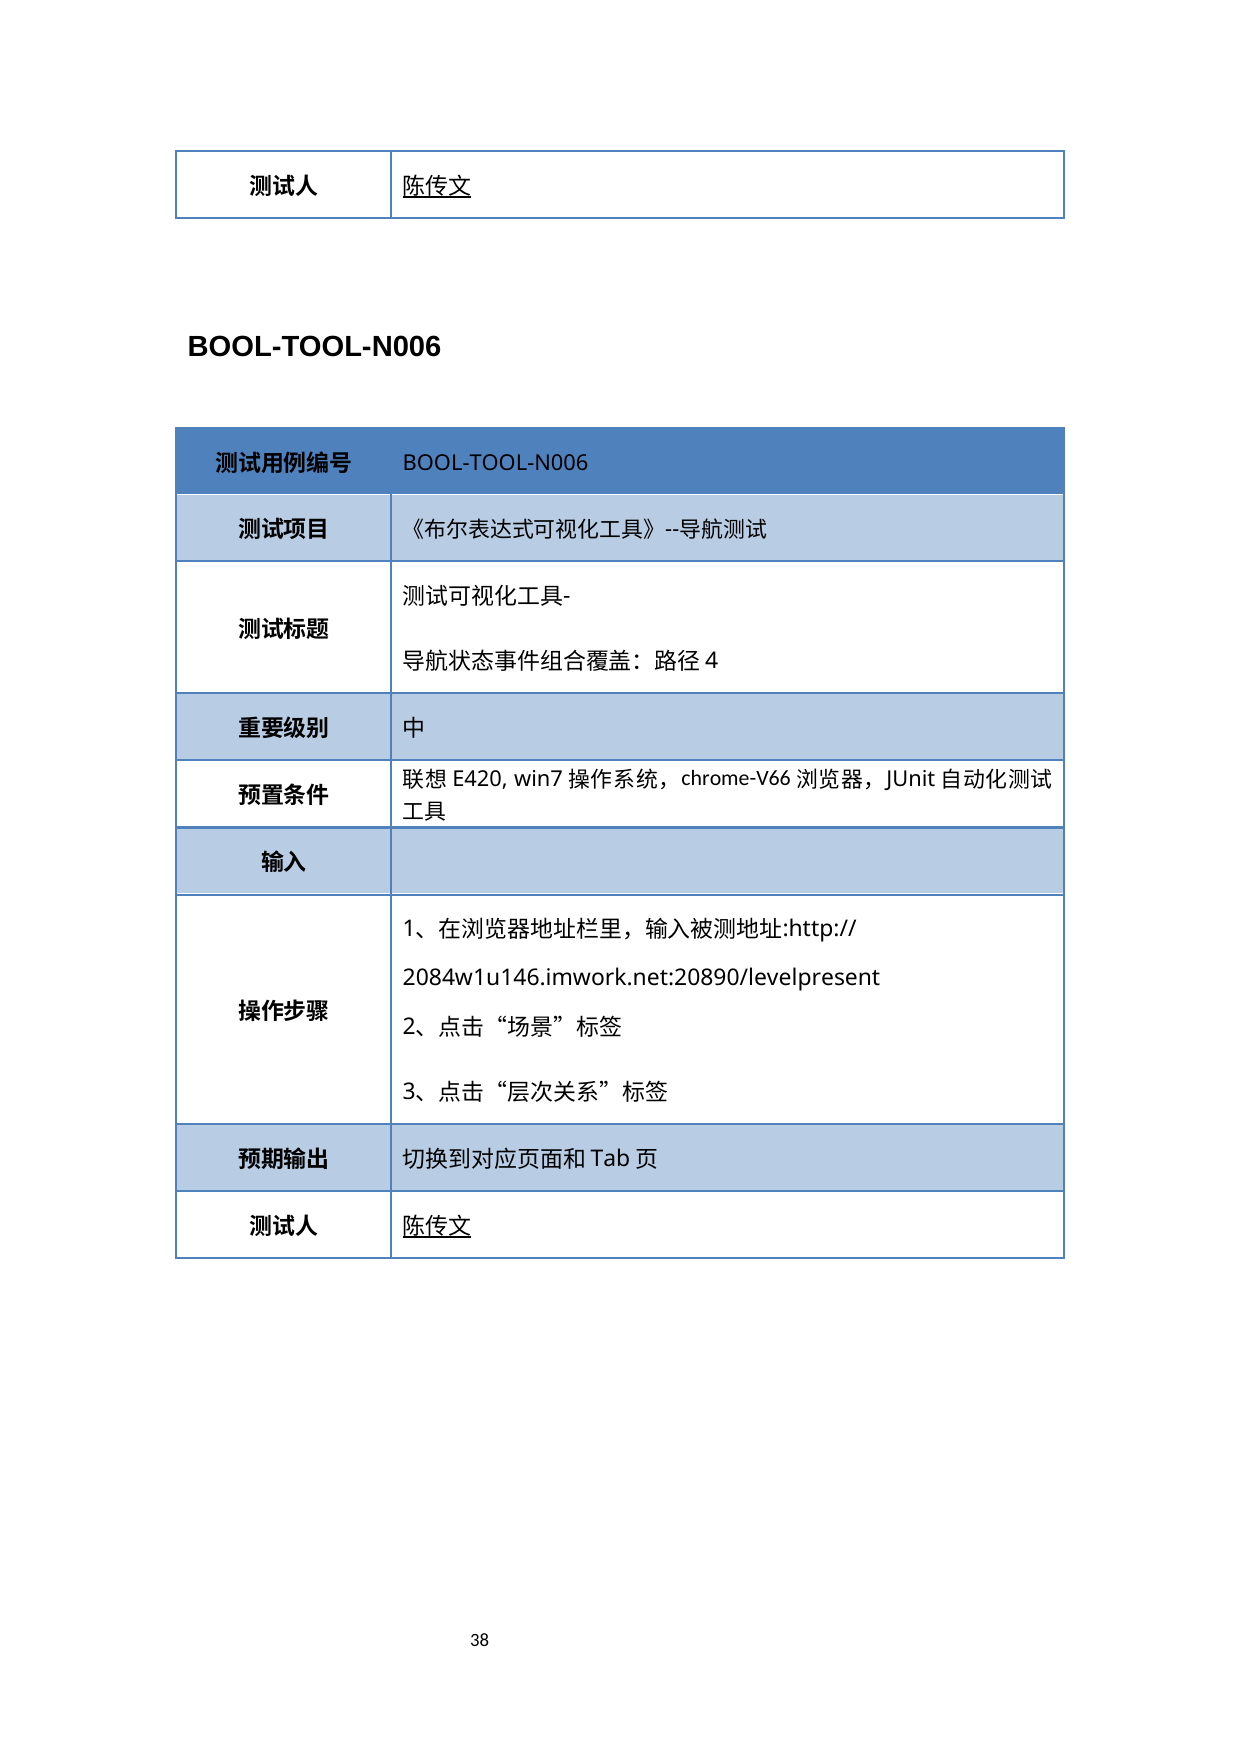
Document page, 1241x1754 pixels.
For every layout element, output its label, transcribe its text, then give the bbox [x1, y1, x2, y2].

table_cell 测试人 [177, 152, 390, 217]
table_cell 操作步骤 [177, 896, 390, 1123]
table_cell 联想E420, win7操作系统，chrome-V66浏览器，JUnit自动化测试工具 [392, 761, 1063, 826]
table_cell 切换到对应页面和Tab页 [392, 1125, 1063, 1190]
table_cell 1、在浏览器地址栏里，输入被测地址:http://2084w1u146.imwork.net:20890/levelpresent 2、点击“场景”标签 3、点击“层次关系”标签 [392, 896, 1063, 1123]
table_cell 输入 [177, 829, 390, 893]
table_cell 陈传文 [392, 152, 1063, 217]
table_header 测试用例编号 [177, 429, 390, 494]
table_header BOOL-TOOL-N006 [392, 429, 1063, 494]
table_cell 测试人 [177, 1192, 390, 1257]
table_cell 测试可视化工具- 导航状态事件组合覆盖：路径4 [392, 562, 1063, 692]
table_cell 预置条件 [177, 761, 390, 826]
table_cell [392, 829, 1063, 893]
subtitle BOOL-TOOL-N006 [187, 313, 1053, 378]
table_cell 测试项目 [177, 495, 390, 560]
table_cell 测试标题 [177, 562, 390, 692]
table_cell 重要级别 [177, 694, 390, 759]
table_cell 《布尔表达式可视化工具》--导航测试 [392, 495, 1063, 560]
table_cell 中 [392, 694, 1063, 759]
table_cell 陈传文 [392, 1192, 1063, 1257]
table_cell 预期输出 [177, 1125, 390, 1190]
